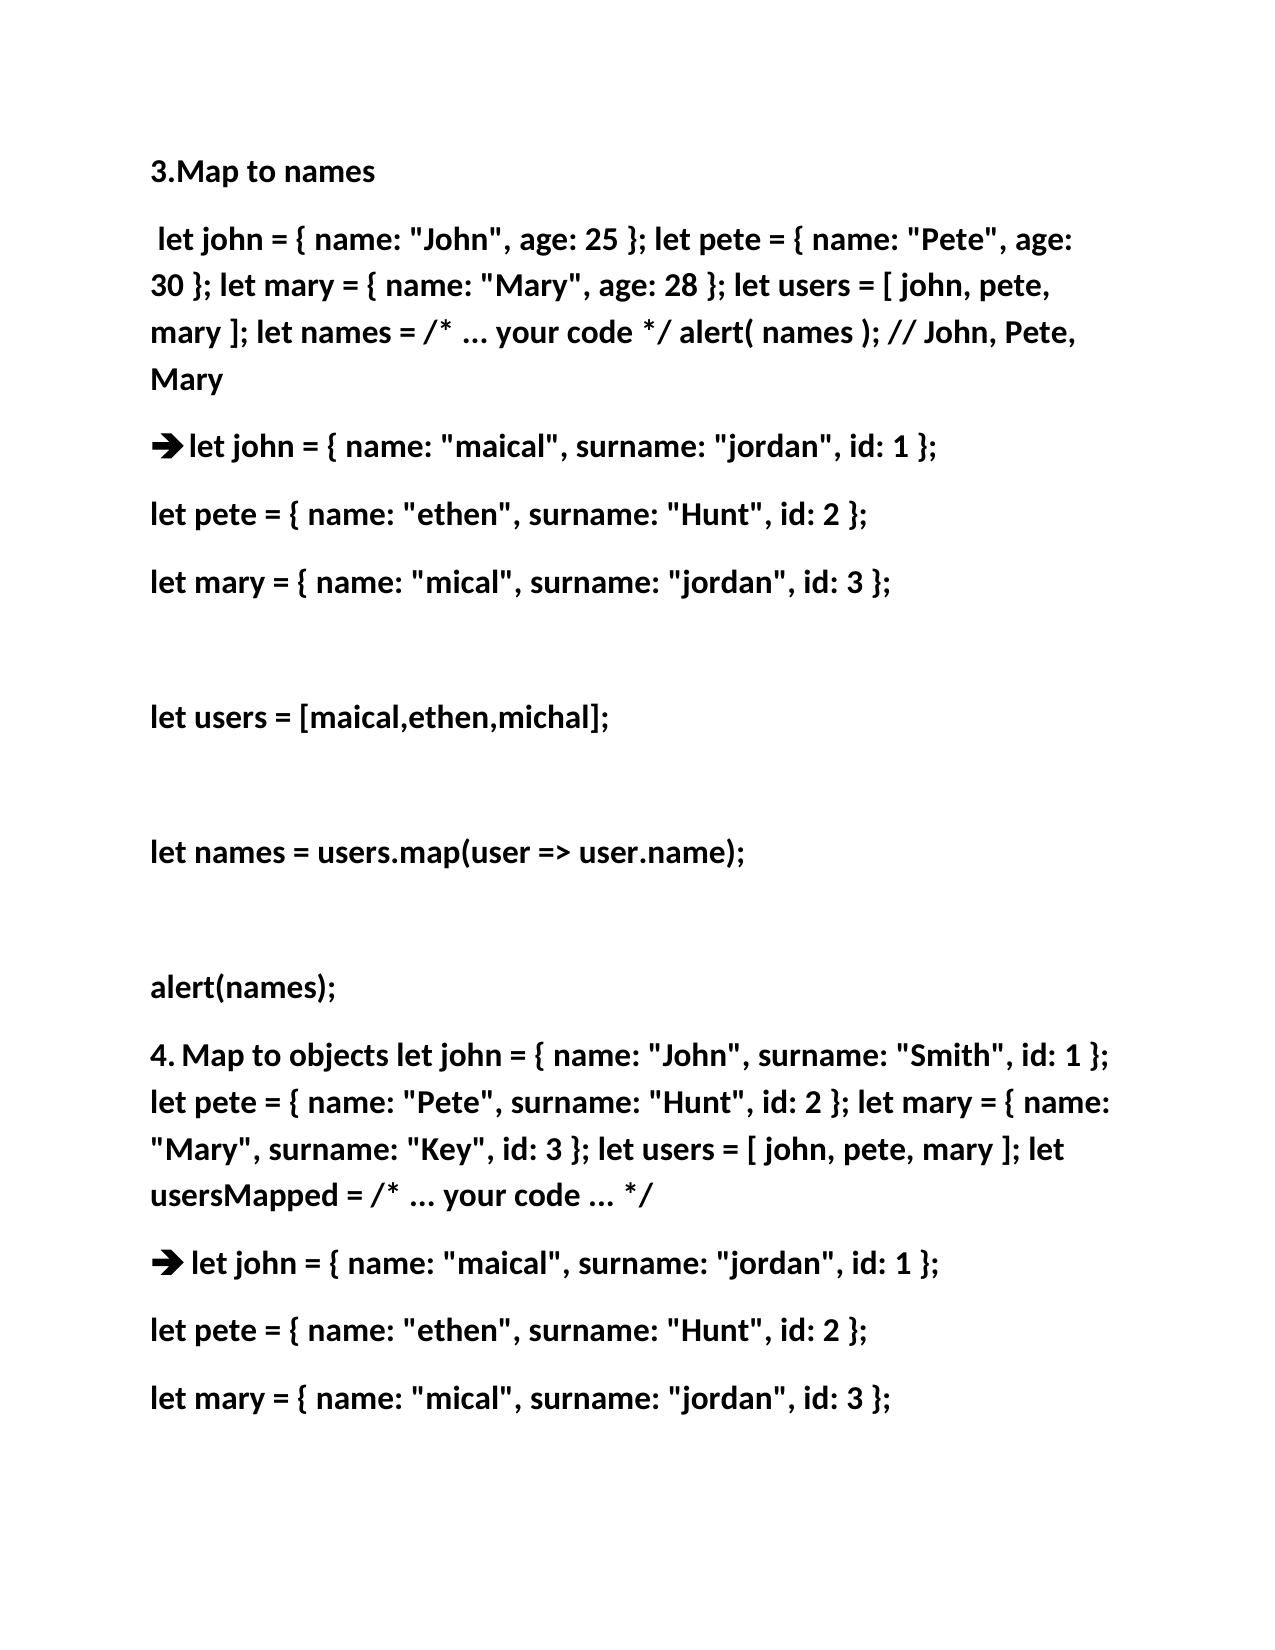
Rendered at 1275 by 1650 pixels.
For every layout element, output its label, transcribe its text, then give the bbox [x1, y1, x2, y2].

text let pete = { name: "ethen", surname: "Hunt", id: 2 }; [150, 1309, 1125, 1350]
text let john = { name: "John", age: 25 }; let pete = { name: "Pete", age: 30 }; let mary = { name: "Mary", age: 28 }; let users = [ john, pete, mary ]; let names = /* ... your code */ alert( names ); // John, Pete, Mary [150, 218, 1125, 399]
text 3.Map to names [150, 150, 1125, 191]
text let john = { name: "maical", surname: "jordan", id: 1 }; [150, 1242, 1125, 1283]
text alert(names); [150, 966, 1125, 1007]
text let names = users.map(user => user.name); [150, 831, 1125, 872]
text let john = { name: "maical", surname: "jordan", id: 1 }; [150, 426, 1125, 466]
text let users = [maical,ethen,michal]; [150, 696, 1125, 737]
text let mary = { name: "mical", surname: "jordan", id: 3 }; [150, 561, 1125, 601]
text let pete = { name: "ethen", surname: "Hunt", id: 2 }; [150, 493, 1125, 534]
text let mary = { name: "mical", surname: "jordan", id: 3 }; [150, 1377, 1125, 1418]
text 4. Map to objects let john = { name: "John", surname: "Smith", id: 1 }; let pete = { name: "Pete", surname: "Hunt", id: 2 }; let mary = { name: "Mary", surname: "Key", id: 3 }; let users = [ john, pete, mary ]; let usersMapped = /* ... your code ... */ [150, 1034, 1125, 1215]
